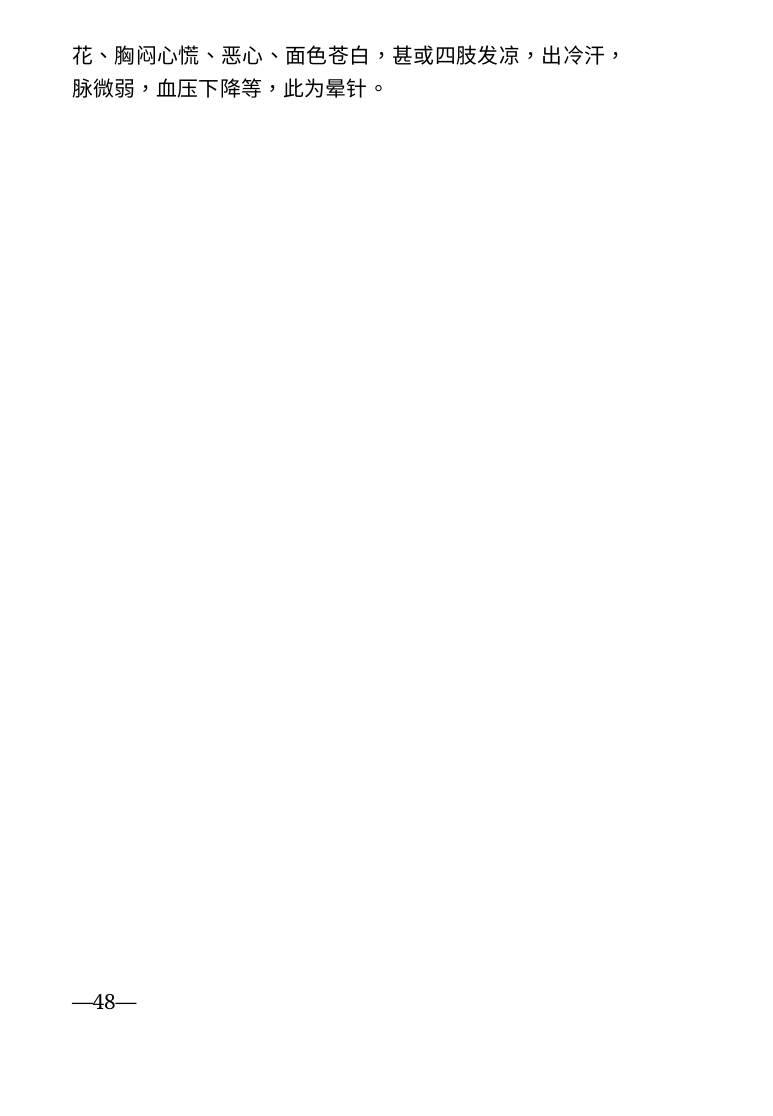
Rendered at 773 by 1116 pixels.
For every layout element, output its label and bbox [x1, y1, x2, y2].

text [72, 42, 631, 103]
